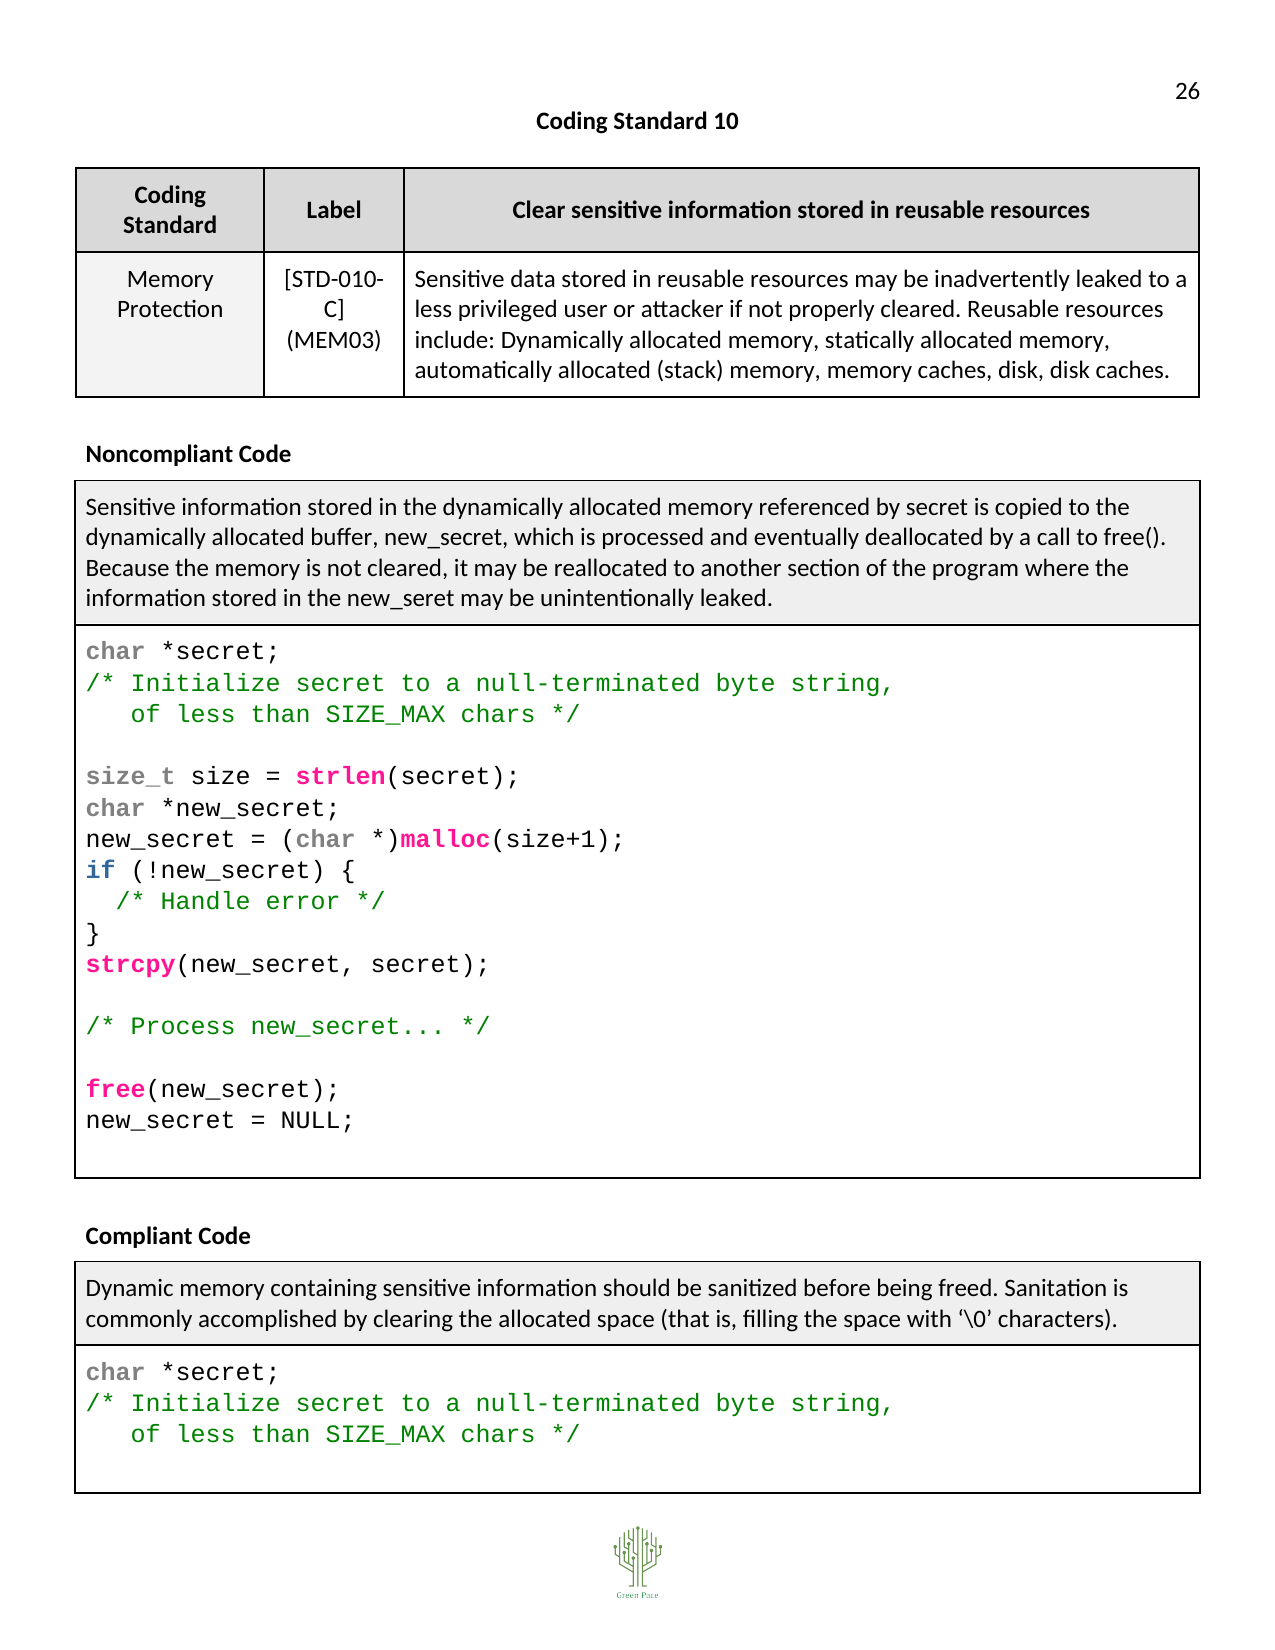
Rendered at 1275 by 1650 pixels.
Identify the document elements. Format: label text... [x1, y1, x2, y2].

table_cell char *secret; /* Initialize secret to a null-terminated byte string, of less than SIZE_MAX chars */ size_t size = strlen(secret); char *new_secret; new_secret = (char *)malloc(size+1); if (!new_secret) { /* Handle error */ } strcpy(new_secret, secret); /* Process new_secret... */ free(new_secret); new_secret = NULL; [76, 626, 1199, 1177]
table_cell Sensitive data stored in reusable resources may be inadvertently leaked to a less privileged user or attacker if not properly cleared. Reusable resources include: Dynamically allocated memory, statically allocated memory, automatically allocated (stack) memory, memory caches, disk, disk caches. [405, 253, 1198, 396]
table_cell Sensitive information stored in the dynamically allocated memory referenced by secret is copied to the dynamically allocated buffer, new_secret, which is processed and eventually deallocated by a call to free(). Because the memory is not cleared, it may be reallocated to another section of the program where the information stored in the new_seret may be unintentionally leaked. [76, 481, 1199, 623]
table_header Clear sensitive information stored in reusable resources [405, 169, 1198, 251]
table_header Noncompliant Code [75, 428, 1200, 479]
subtitle Coding Standard 10 [75, 106, 1200, 136]
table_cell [76, 1346, 1199, 1492]
table_header Coding Standard [77, 169, 263, 251]
picture [605, 1521, 670, 1606]
table_header Compliant Code [75, 1210, 1200, 1261]
table_header Label [265, 169, 403, 251]
table_cell Dynamic memory containing sensitive information should be sanitized before being freed. Sanitation is commonly accomplished by clearing the allocated space (that is, filling the space with ‘\0’ characters). [76, 1262, 1199, 1344]
table_cell Memory Protection [77, 253, 263, 396]
table_cell [STD-010-C] (MEM03) [265, 253, 403, 396]
